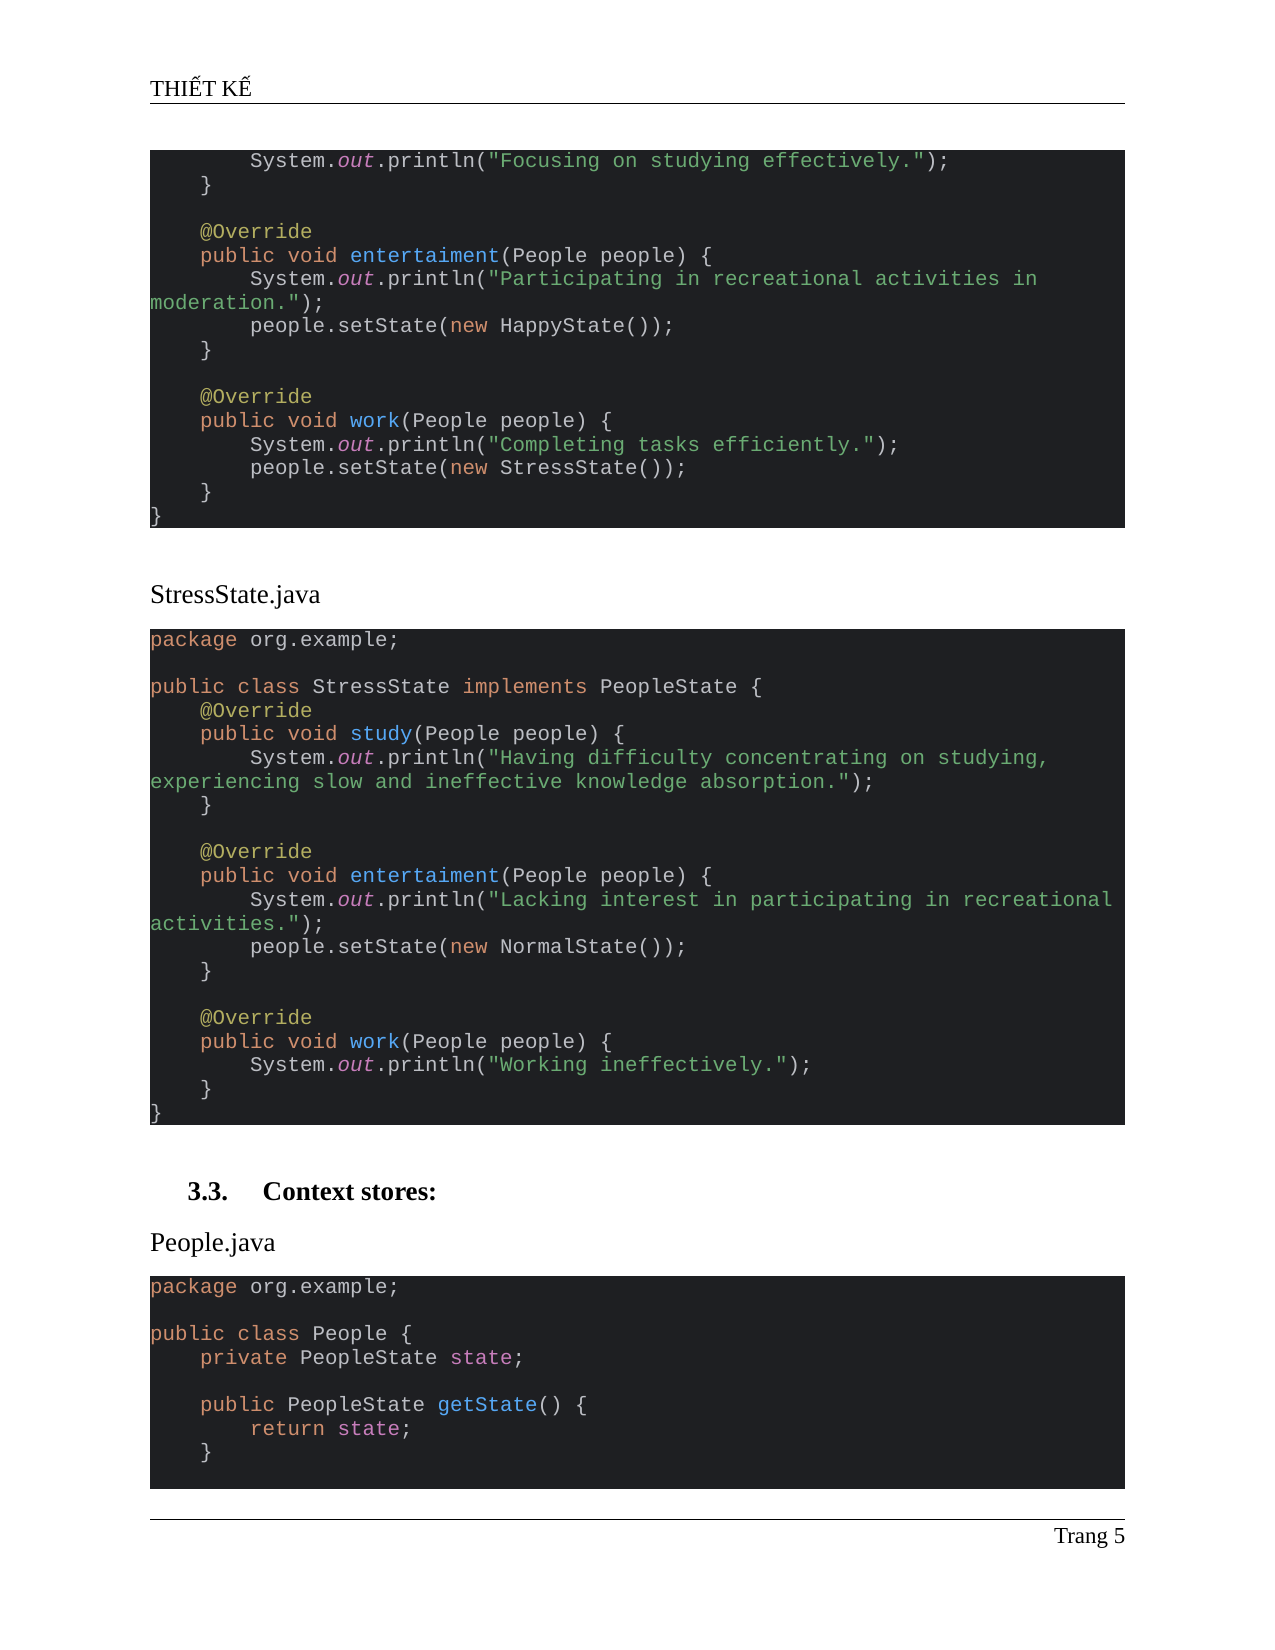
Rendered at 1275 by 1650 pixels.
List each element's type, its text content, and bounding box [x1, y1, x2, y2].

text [150, 150, 1125, 528]
list Context stores: [187, 1176, 1125, 1207]
text package org.example; public class StressState implements PeopleState { @Override public void study(People people) { System.out.println("Having difficulty concentrating on studying, experiencing slow and ineffective knowledge absorption."); } @Override public void entertaiment(People people) { System.out.println("Lacking interest in participating in recreational activities."); people.setState(new NormalState()); } @Override public void work(People people) { System.out.println("Working ineffectively."); } } [150, 629, 1125, 1125]
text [150, 1276, 1125, 1489]
text People.java [150, 1226, 1125, 1257]
text StressState.java [150, 578, 1125, 610]
